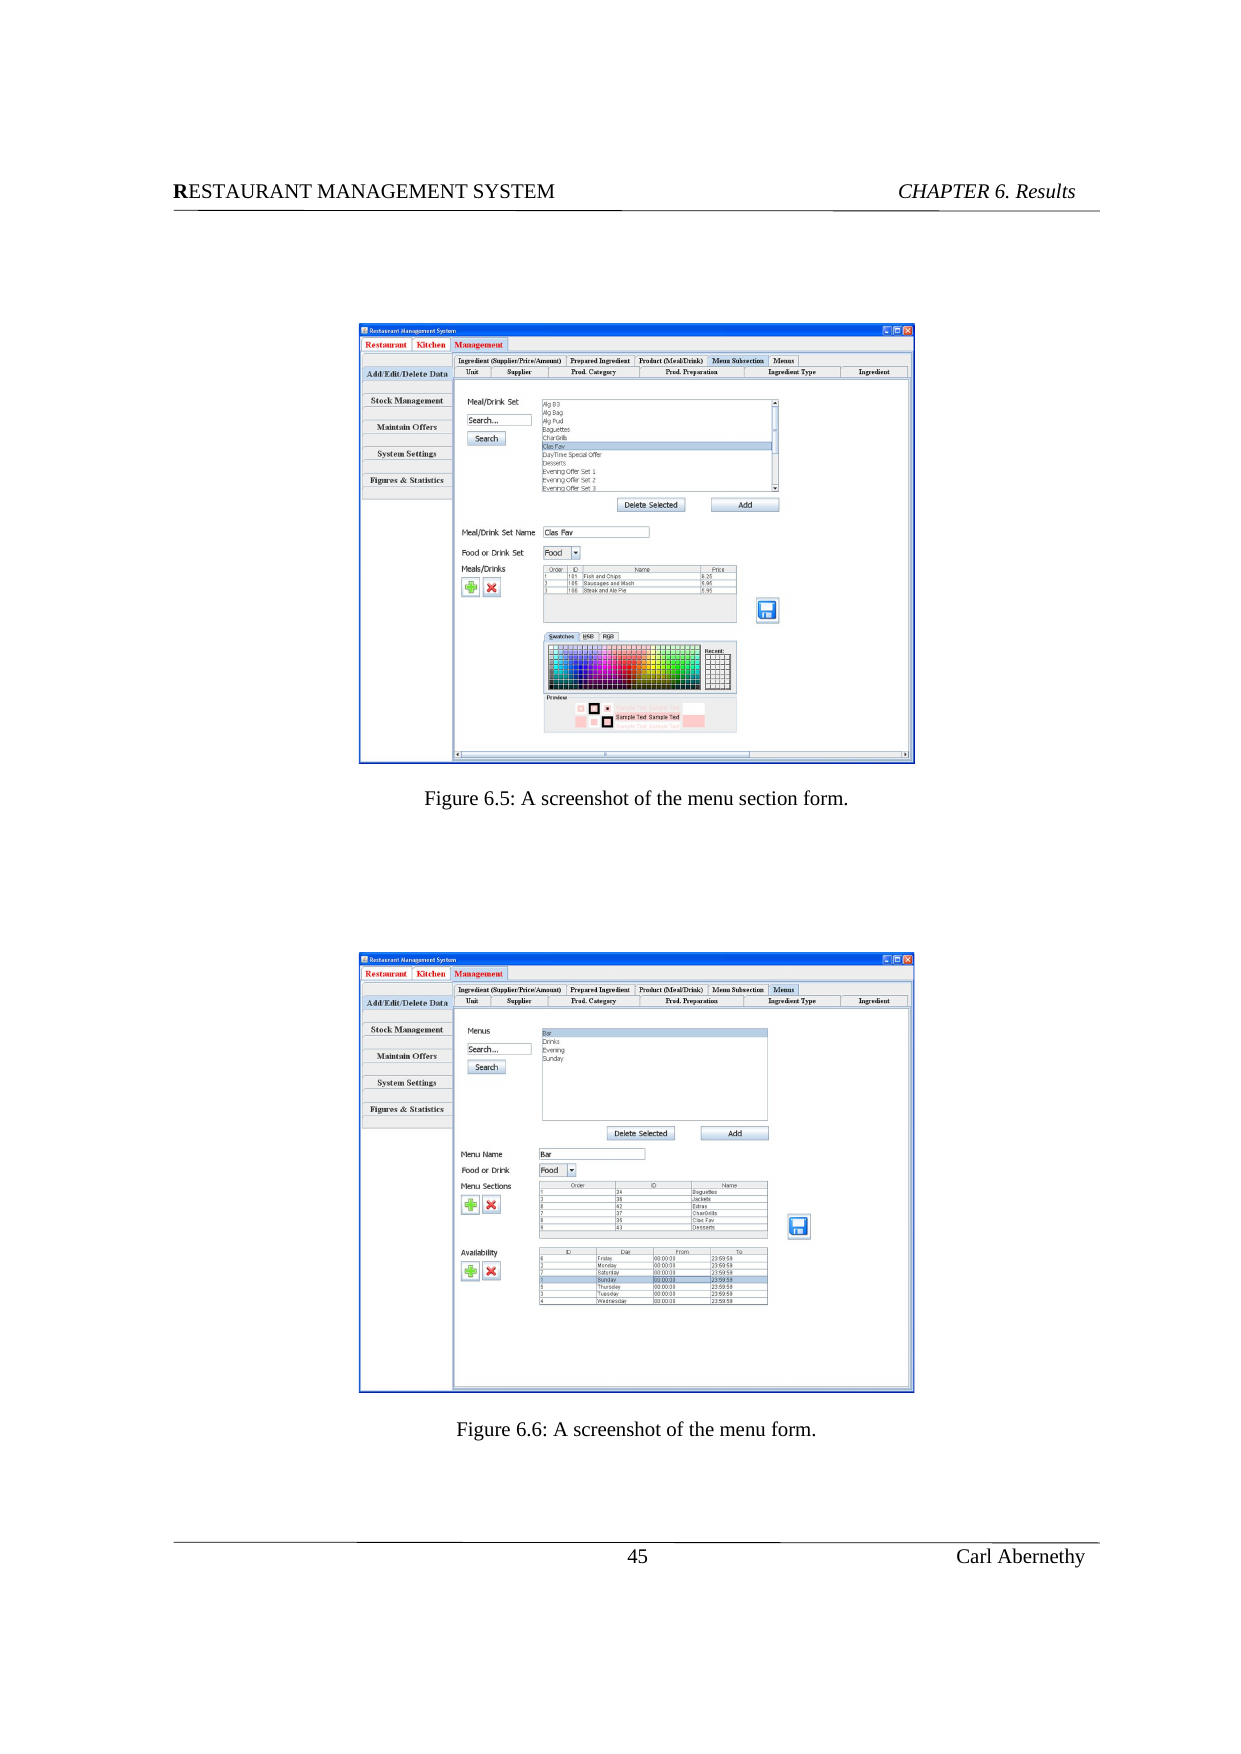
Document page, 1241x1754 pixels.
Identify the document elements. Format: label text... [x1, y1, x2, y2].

text RESTAURANT MANAGEMENT SYSTEM CHAPTER 6. Results [173, 179, 1100, 203]
text 45 Carl Abernethy [627, 1544, 1100, 1568]
text Figure 6.5: A screenshot of the menu section form. [150, 786, 1123, 809]
picture [358, 323, 915, 764]
picture [358, 952, 915, 1393]
text Figure 6.6: A screenshot of the menu form. [150, 1417, 1123, 1441]
